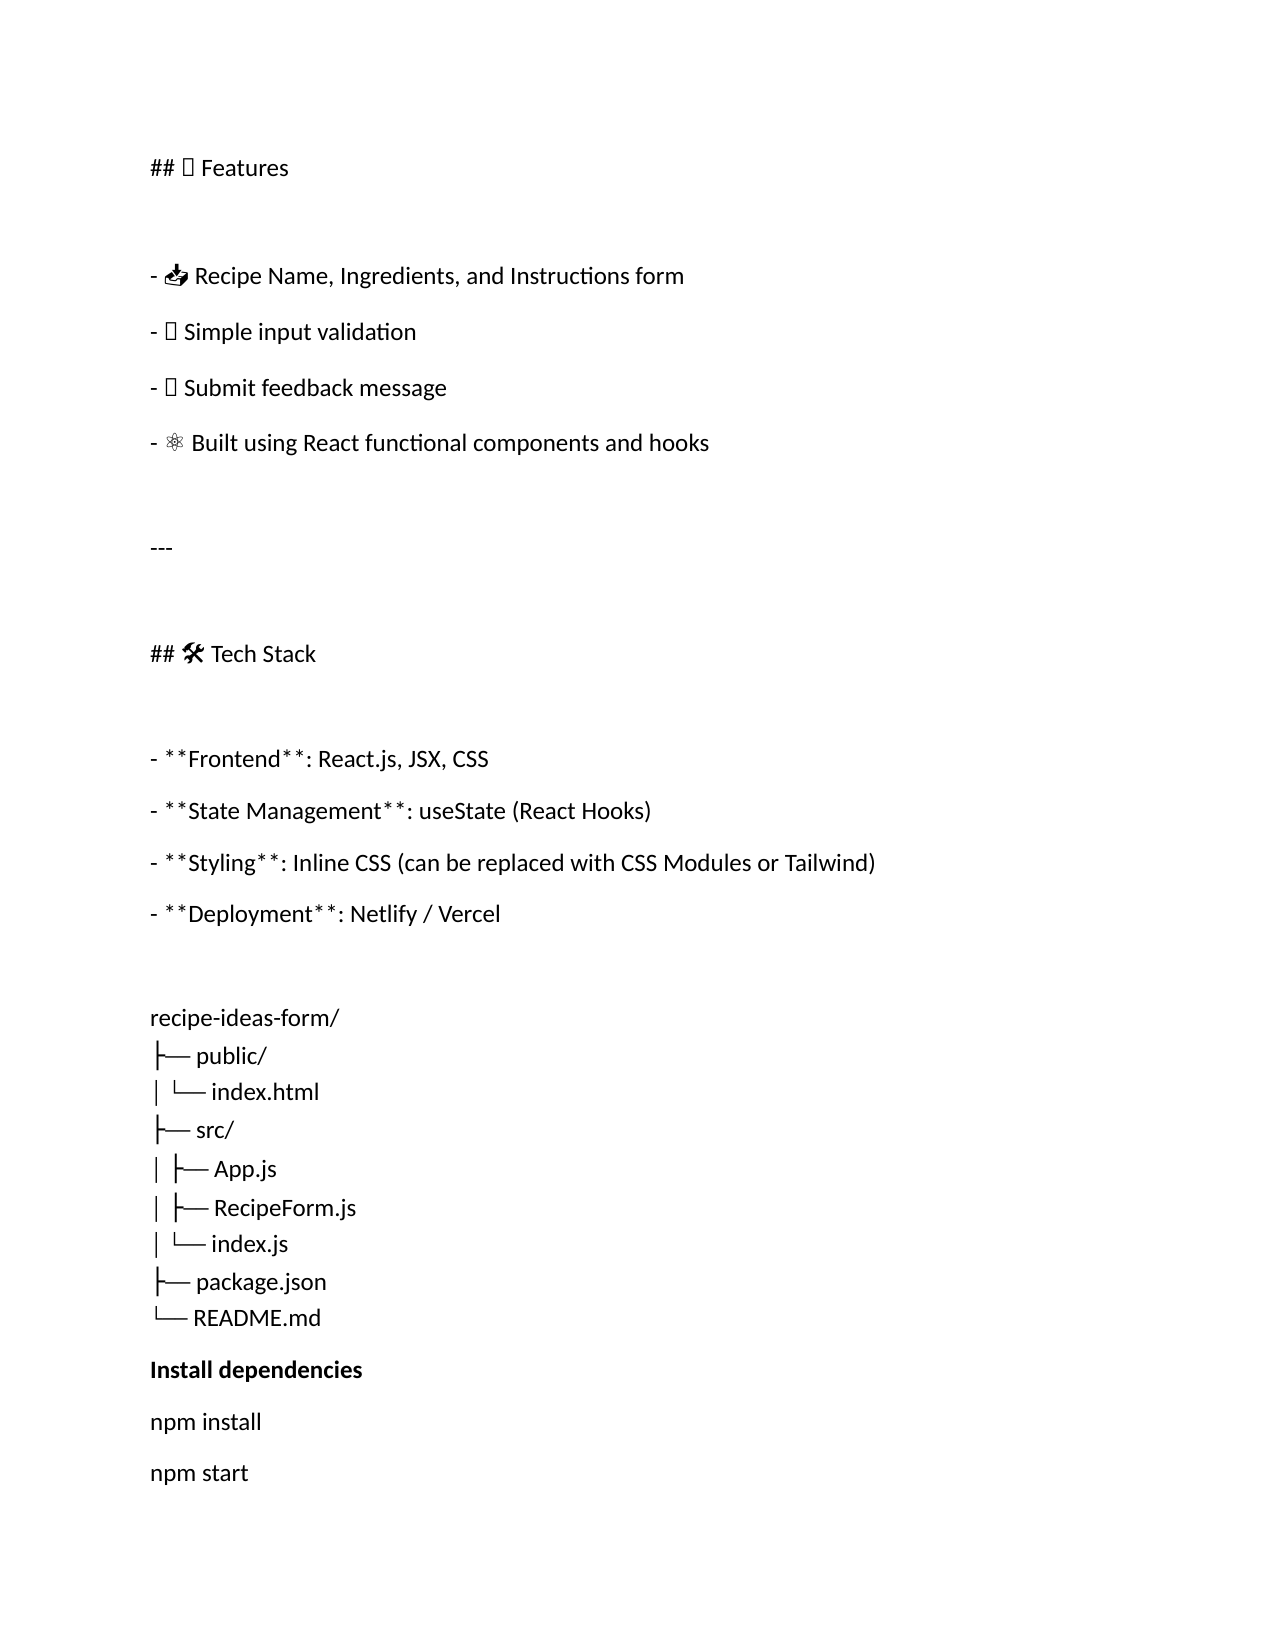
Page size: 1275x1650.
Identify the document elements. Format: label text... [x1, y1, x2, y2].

text - **Deployment**: Netlify / Vercel [150, 898, 1125, 929]
text recipe-ideas-form/ ├── public/ │ └── index.html ├── src/ │ ├── App.js │ ├── RecipeForm.js │ └── index.js ├── package.json └── README.md [150, 1002, 1125, 1333]
text Install dependencies [150, 1354, 1125, 1385]
text ## 🔧 Features [150, 150, 1125, 184]
text - **Styling**: Inline CSS (can be replaced with CSS Modules or Tailwind) [150, 847, 1125, 877]
text - **Frontend**: React.js, JSX, CSS [150, 743, 1125, 774]
text npm start [150, 1457, 1125, 1488]
text ## 🛠️ Tech Stack [150, 636, 1125, 670]
text - **State Management**: useState (React Hooks) [150, 795, 1125, 826]
text npm install [150, 1406, 1125, 1436]
text - ✅ Simple input validation [150, 313, 1125, 347]
text - 💾 Submit feedback message [150, 369, 1125, 403]
text - 📥 Recipe Name, Ingredients, and Instructions form [150, 257, 1125, 292]
text --- [150, 532, 1125, 563]
text - ⚛️ Built using React functional components and hooks [150, 425, 1125, 459]
